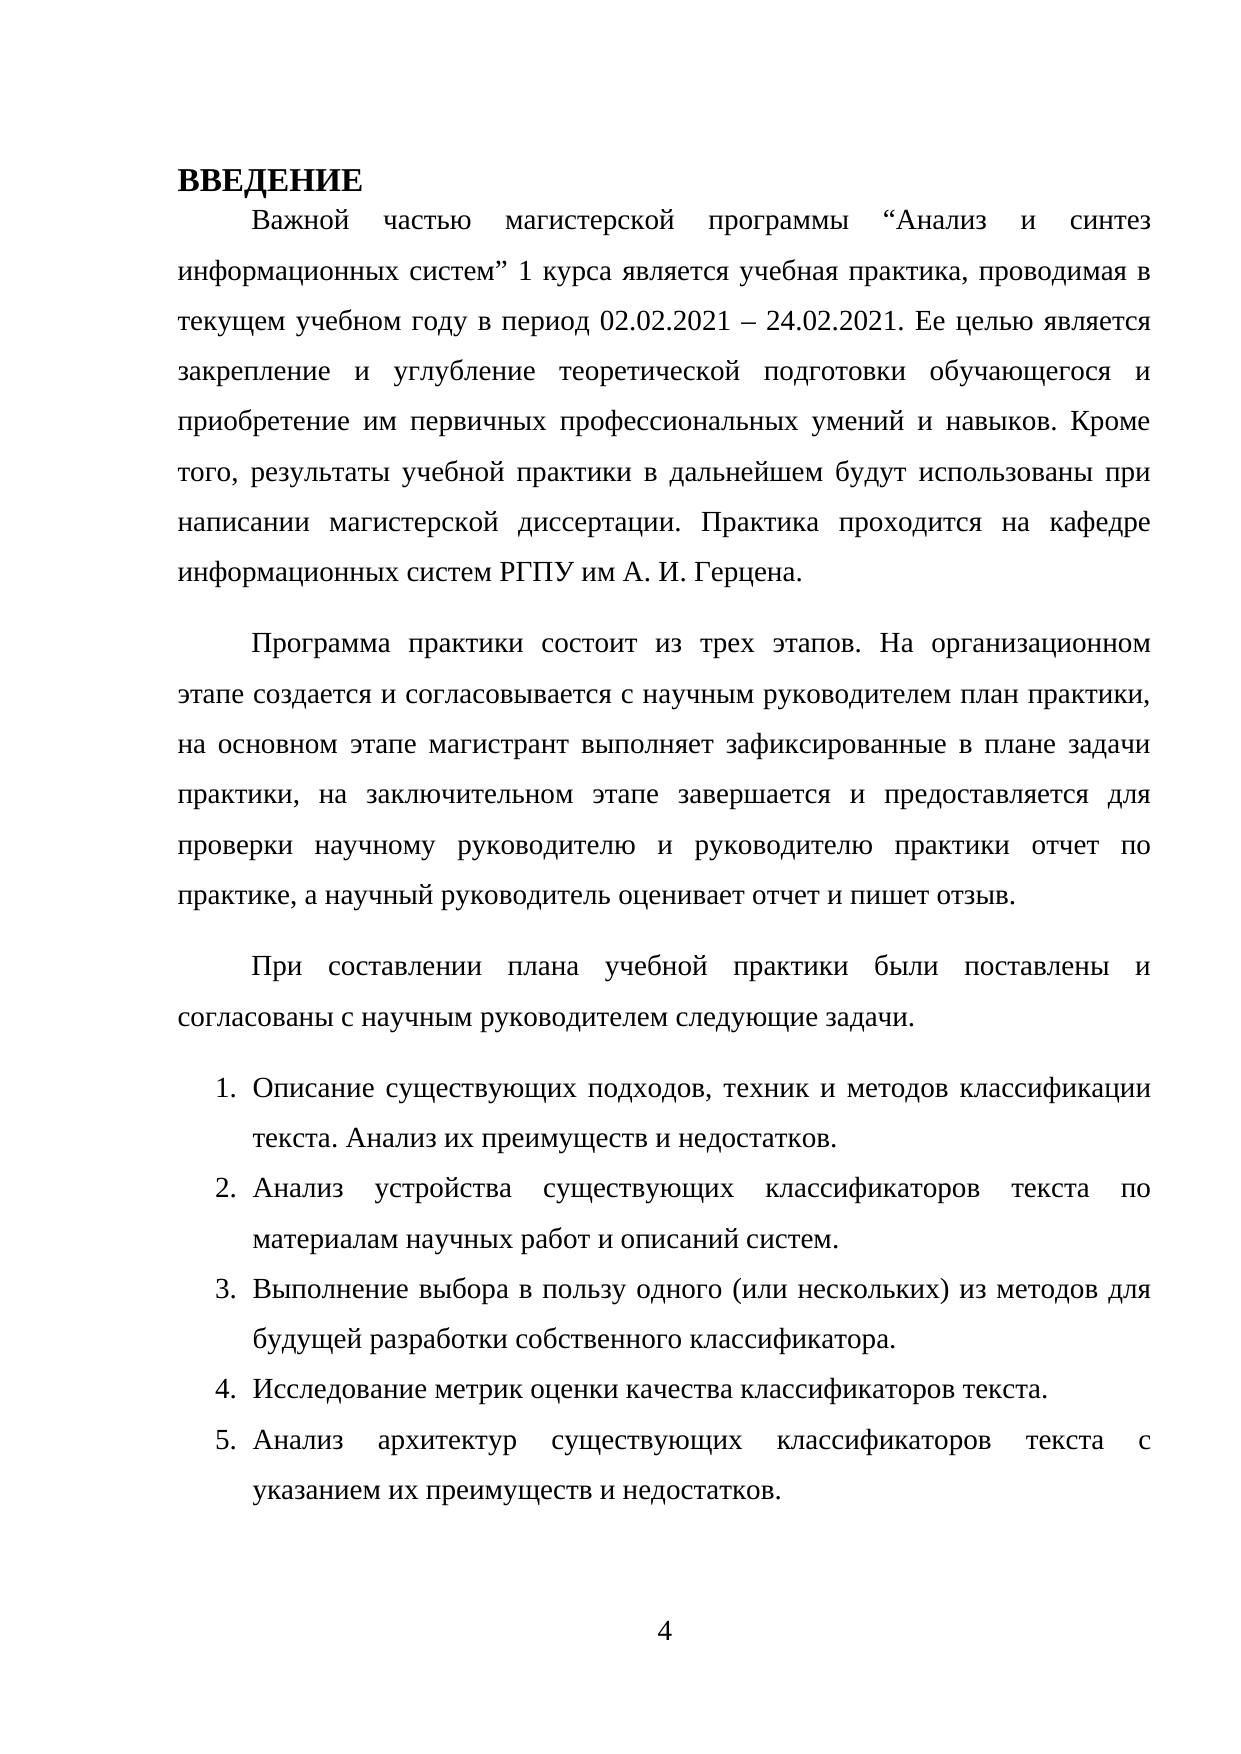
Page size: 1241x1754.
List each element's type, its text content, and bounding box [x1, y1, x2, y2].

text Программа практики состоит из трех этапов. На организационном этапе создается и согласовывается с научным руководителем план практики, на основном этапе магистрант выполняет зафиксированные в плане задачи практики, на заключительном этапе завершается и предоставляется для проверки научному руководителю и руководителю практики отчет по практике, а научный руководитель оценивает отчет и пишет отзыв. [177, 626, 1152, 911]
list Анализ архитектур существующих классификаторов текста с указанием их преимуществ и недостатков. [215, 1422, 1152, 1506]
list Выполнение выбора в пользу одного (или нескольких) из методов для будущей разработки собственного классификатора. [215, 1271, 1152, 1355]
list Исследование метрик оценки качества классификаторов текста. [215, 1372, 1152, 1405]
list Описание существующих подходов, техник и методов классификации текста. Анализ их преимуществ и недостатков. [215, 1070, 1152, 1154]
subtitle ВВЕДЕНИЕ [177, 160, 1152, 198]
text При составлении плана учебной практики были поставлены и согласованы с научным руководителем следующие задачи. [177, 948, 1152, 1032]
list Анализ устройства существующих классификаторов текста по материалам научных работ и описаний систем. [215, 1170, 1152, 1254]
text Важной частью магистерской программы “Анализ и синтез информационных систем” 1 курса является учебная практика, проводимая в текущем учебном году в период 02.02.2021 – 24.02.2021. Ее целью является закрепление и углубление теоретической подготовки обучающегося и приобретение им первичных профессиональных умений и навыков. Кроме того, результаты учебной практики в дальнейшем будут использованы при написании магистерской диссертации. Практика проходится на кафедре информационных систем РГПУ им А. И. Герцена. [177, 202, 1152, 588]
